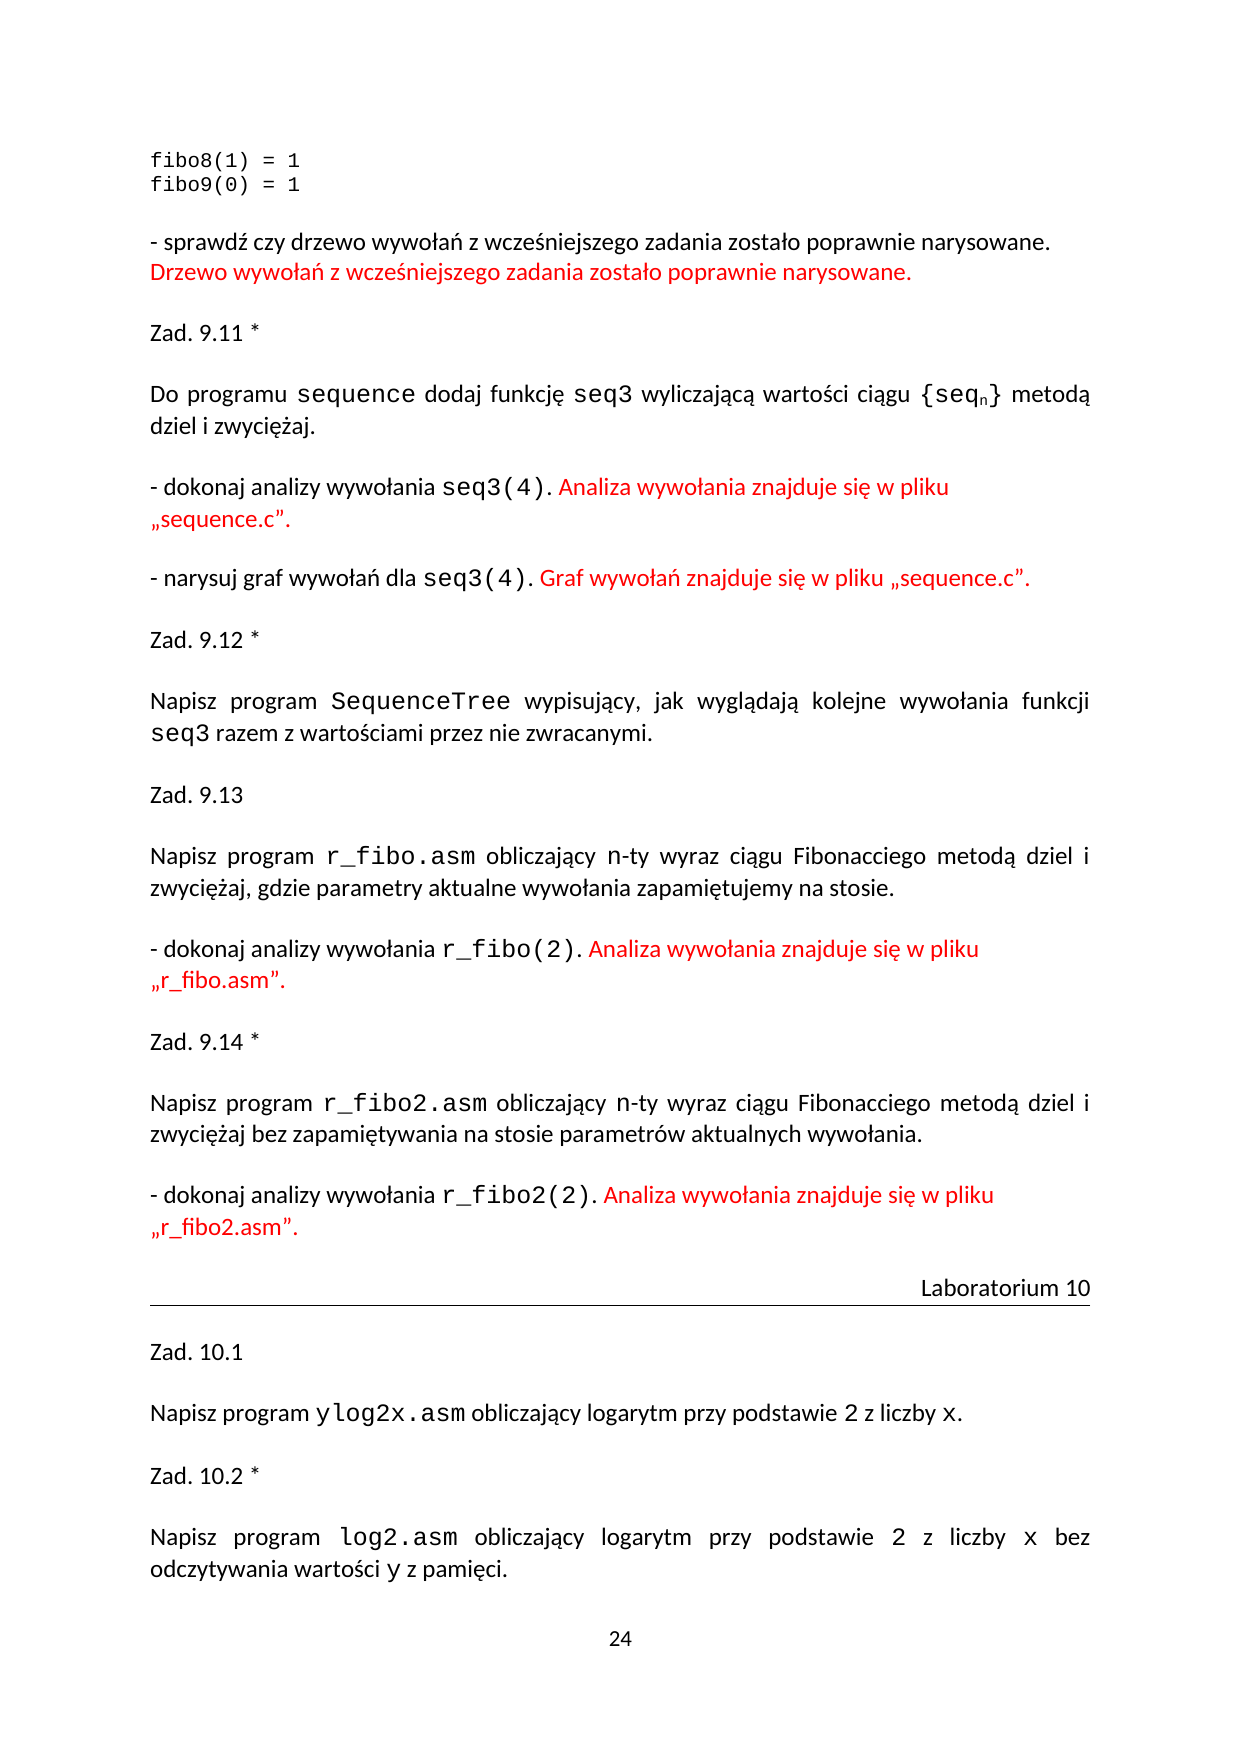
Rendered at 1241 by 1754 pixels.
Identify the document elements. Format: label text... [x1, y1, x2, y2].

text - sprawdź czy drzewo wywołań z wcześniejszego zadania zostało poprawnie narysowane. Drzewo wywołań z wcześniejszego zadania zostało poprawnie narysowane. [150, 226, 1090, 287]
text Napisz program SequenceTree wypisujący, jak wyglądają kolejne wywołania funkcji seq3 razem z wartościami przez nie zwracanymi. [150, 685, 1090, 748]
text Napisz program log2.asm obliczający logarytm przy podstawie 2 z liczby x bez odczytywania wartości y z pamięci. [150, 1521, 1090, 1584]
text fibo8(1) = 1 [150, 150, 1090, 174]
text - dokonaj analizy wywołania r_fibo2(2). Analiza wywołania znajduje się w pliku „r_fibo2.asm”. [150, 1179, 1090, 1242]
text fibo9(0) = 1 [150, 174, 1090, 197]
text Laboratorium 10 [150, 1272, 1090, 1305]
text Zad. 9.12 * [150, 624, 1090, 654]
text Zad. 9.13 [150, 779, 1090, 809]
text Napisz program r_fibo2.asm obliczający n-ty wyraz ciągu Fibonacciego metodą dziel i zwyciężaj bez zapamiętywania na stosie parametrów aktualnych wywołania. [150, 1087, 1090, 1149]
text Napisz program r_fibo.asm obliczający n-ty wyraz ciągu Fibonacciego metodą dziel i zwyciężaj, gdzie parametry aktualne wywołania zapamiętujemy na stosie. [150, 840, 1090, 902]
text - dokonaj analizy wywołania seq3(4). Analiza wywołania znajduje się w pliku „sequence.c”. [150, 471, 1090, 533]
text Zad. 9.11 * [150, 317, 1090, 348]
text Do programu sequence dodaj funkcję seq3 wyliczającą wartości ciągu {seqn} metodą dziel i zwyciężaj. [150, 378, 1090, 441]
text Napisz program ylog2x.asm obliczający logarytm przy podstawie 2 z liczby x. [150, 1398, 1090, 1429]
text - narysuj graf wywołań dla seq3(4). Graf wywołań znajduje się w pliku „sequence.c”. [150, 562, 1090, 593]
text Zad. 10.2 * [150, 1460, 1090, 1490]
text Zad. 9.14 * [150, 1026, 1090, 1056]
text - dokonaj analizy wywołania r_fibo(2). Analiza wywołania znajduje się w pliku „r_fibo.asm”. [150, 933, 1090, 995]
text Zad. 10.1 [150, 1337, 1090, 1367]
